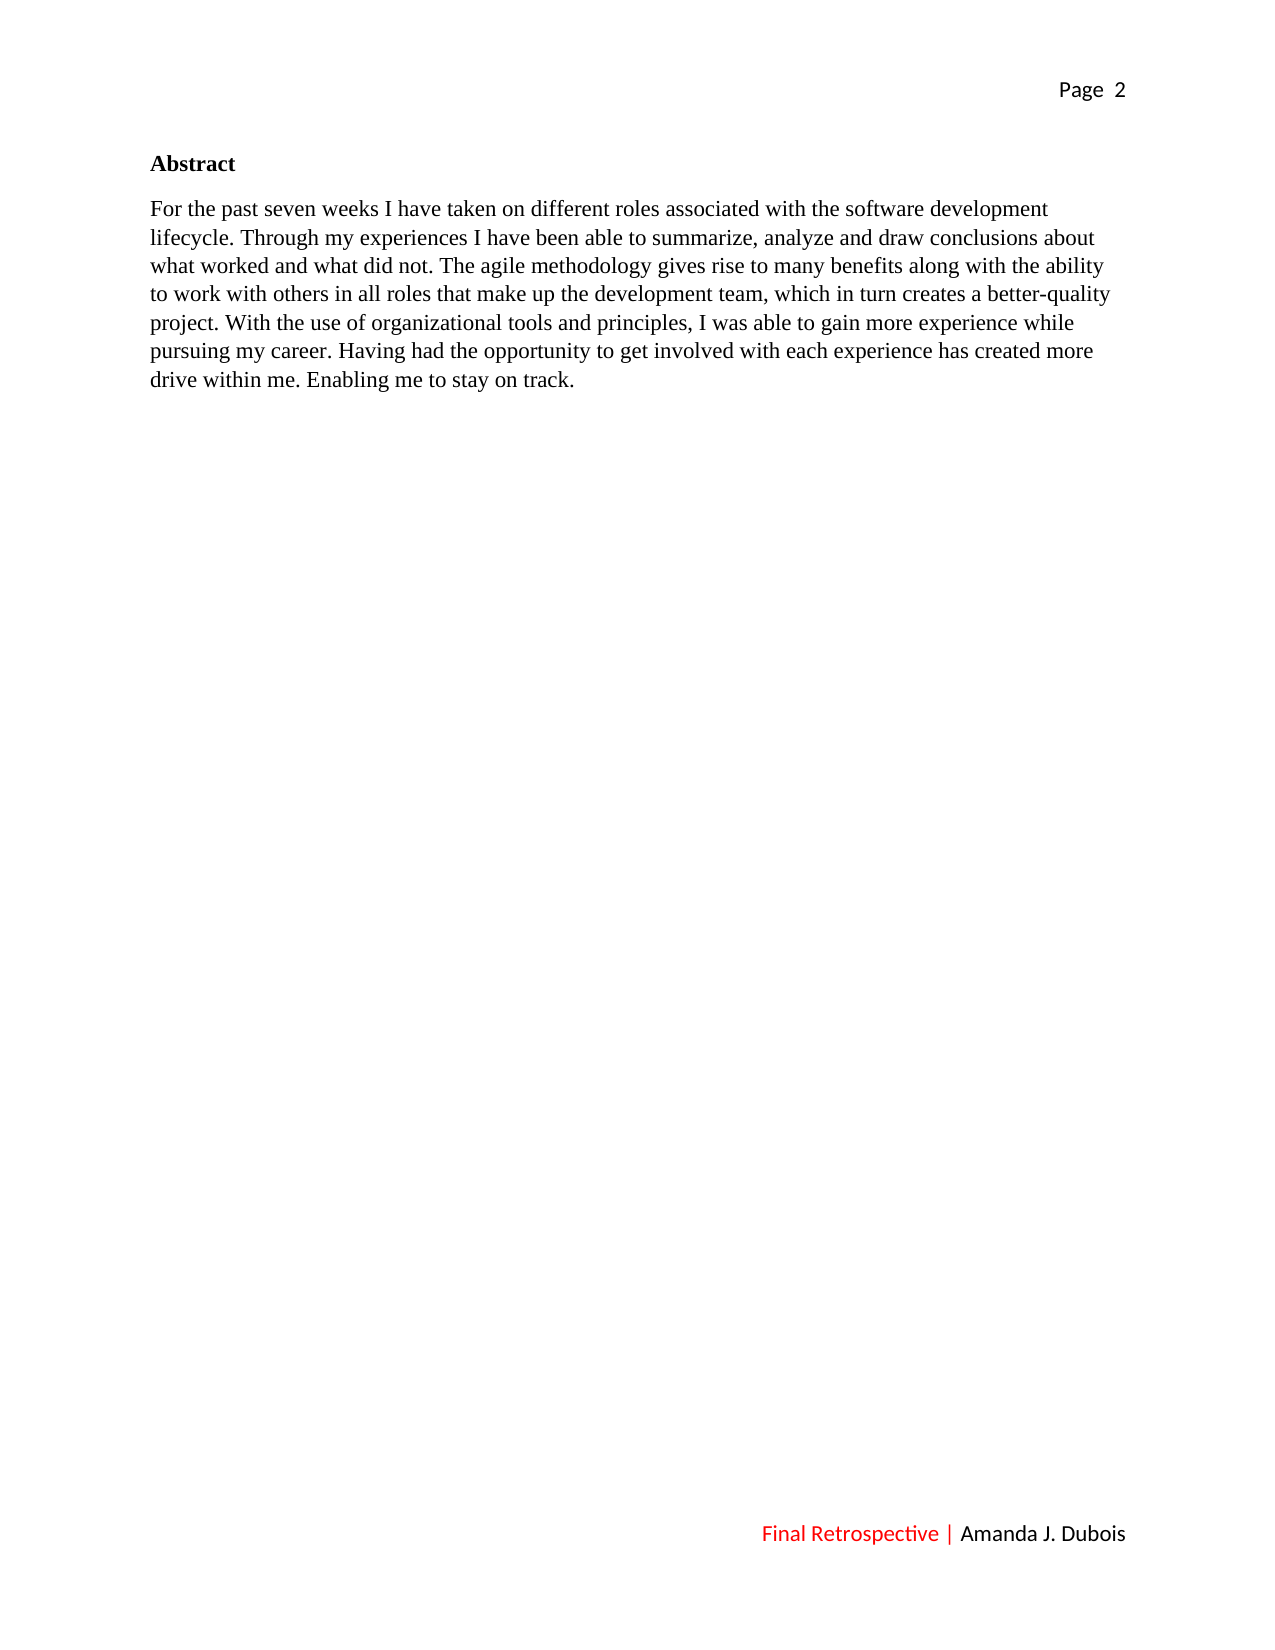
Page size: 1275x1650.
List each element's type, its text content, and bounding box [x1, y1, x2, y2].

text For the past seven weeks I have taken on different roles associated with the software development lifecycle. Through my experiences I have been able to summarize, analyze and draw conclusions about what worked and what did not. The agile methodology gives rise to many benefits along with the ability to work with others in all roles that make up the development team, which in turn creates a better-quality project. With the use of organizational tools and principles, I was able to gain more experience while pursuing my career. Having had the opportunity to get involved with each experience has created more drive within me. Enabling me to stay on track. [150, 195, 1125, 392]
text Abstract [150, 150, 1125, 176]
